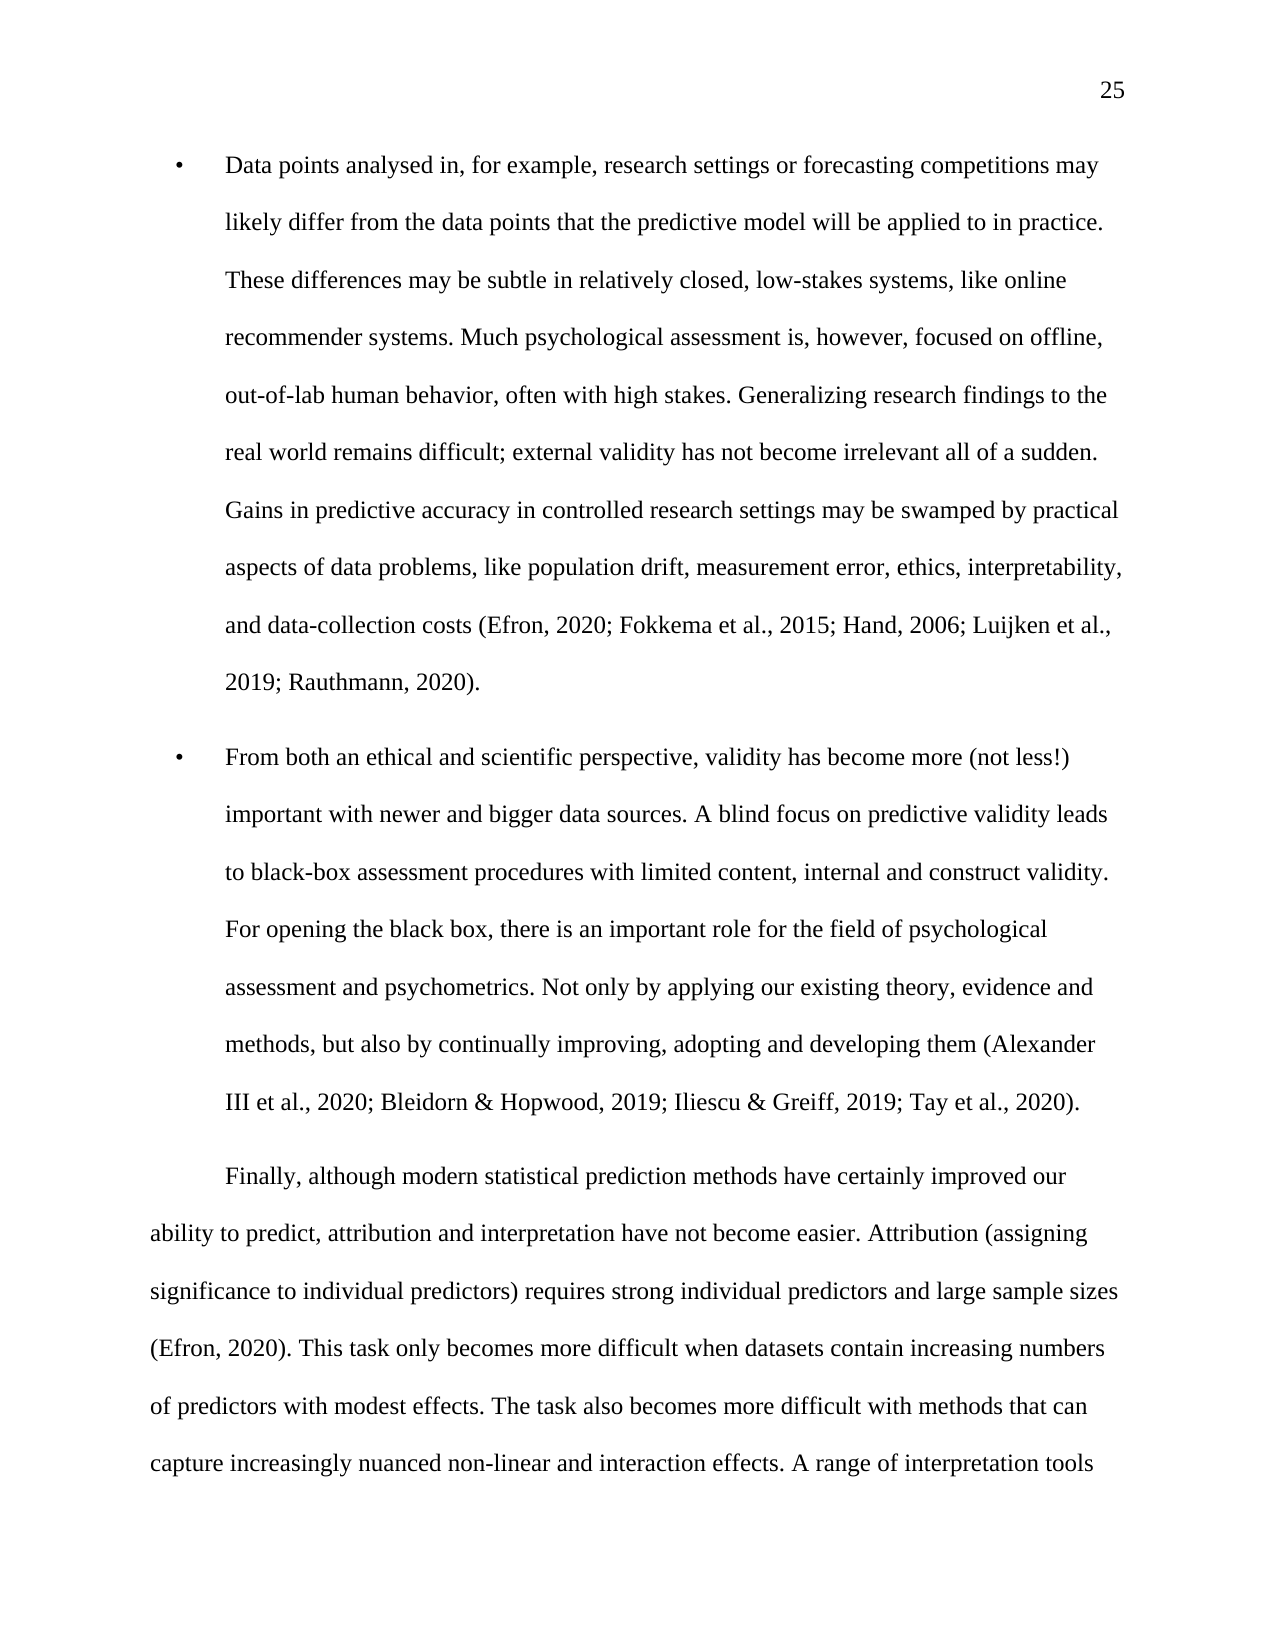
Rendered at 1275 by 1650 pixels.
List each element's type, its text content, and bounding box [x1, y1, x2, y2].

list Data points analysed in, for example, research settings or forecasting competitions may likely differ from the data points that the predictive model will be applied to in practice. These differences may be subtle in relatively closed, low-stakes systems, like online recommender systems. Much psychological assessment is, however, focused on offline, out-of-lab human behavior, often with high stakes. Generalizing research findings to the real world remains difficult; external validity has not become irrelevant all of a sudden. Gains in predictive accuracy in controlled research settings may be swamped by practical aspects of data problems, like population drift, measurement error, ethics, interpretability, and data-collection costs (Efron, 2020; Fokkema et al., 2015; Hand, 2006; Luijken et al., 2019; Rauthmann, 2020). [175, 150, 1125, 696]
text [150, 1161, 1125, 1477]
list From both an ethical and scientific perspective, validity has become more (not less!) important with newer and bigger data sources. A blind focus on predictive validity leads to black-box assessment procedures with limited content, internal and construct validity. For opening the black box, there is an important role for the field of psychological assessment and psychometrics. Not only by applying our existing theory, evidence and methods, but also by continually improving, adopting and developing them (Alexander III et al., 2020; Bleidorn & Hopwood, 2019; Iliescu & Greiff, 2019; Tay et al., 2020). [175, 742, 1125, 1115]
